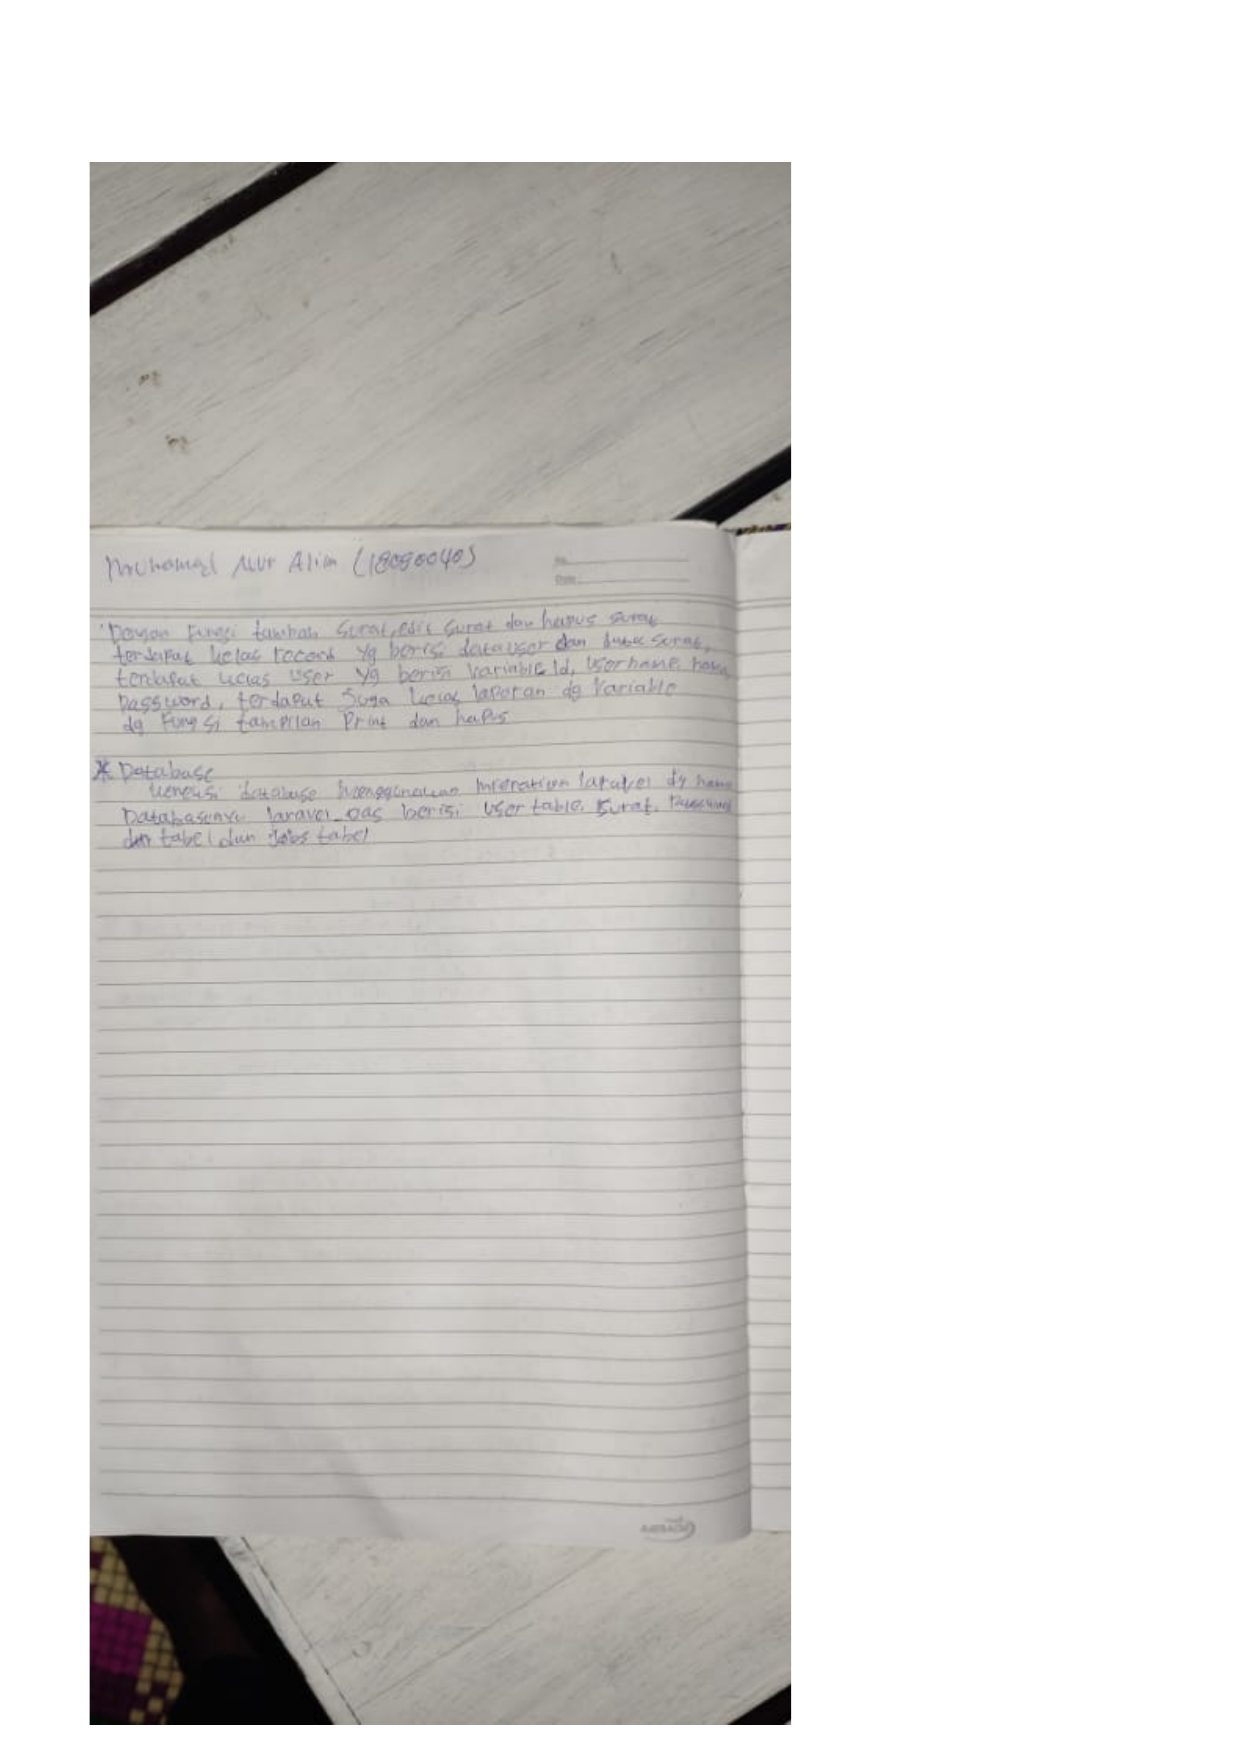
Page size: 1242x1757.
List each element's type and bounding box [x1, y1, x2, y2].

picture [89, 162, 792, 1725]
